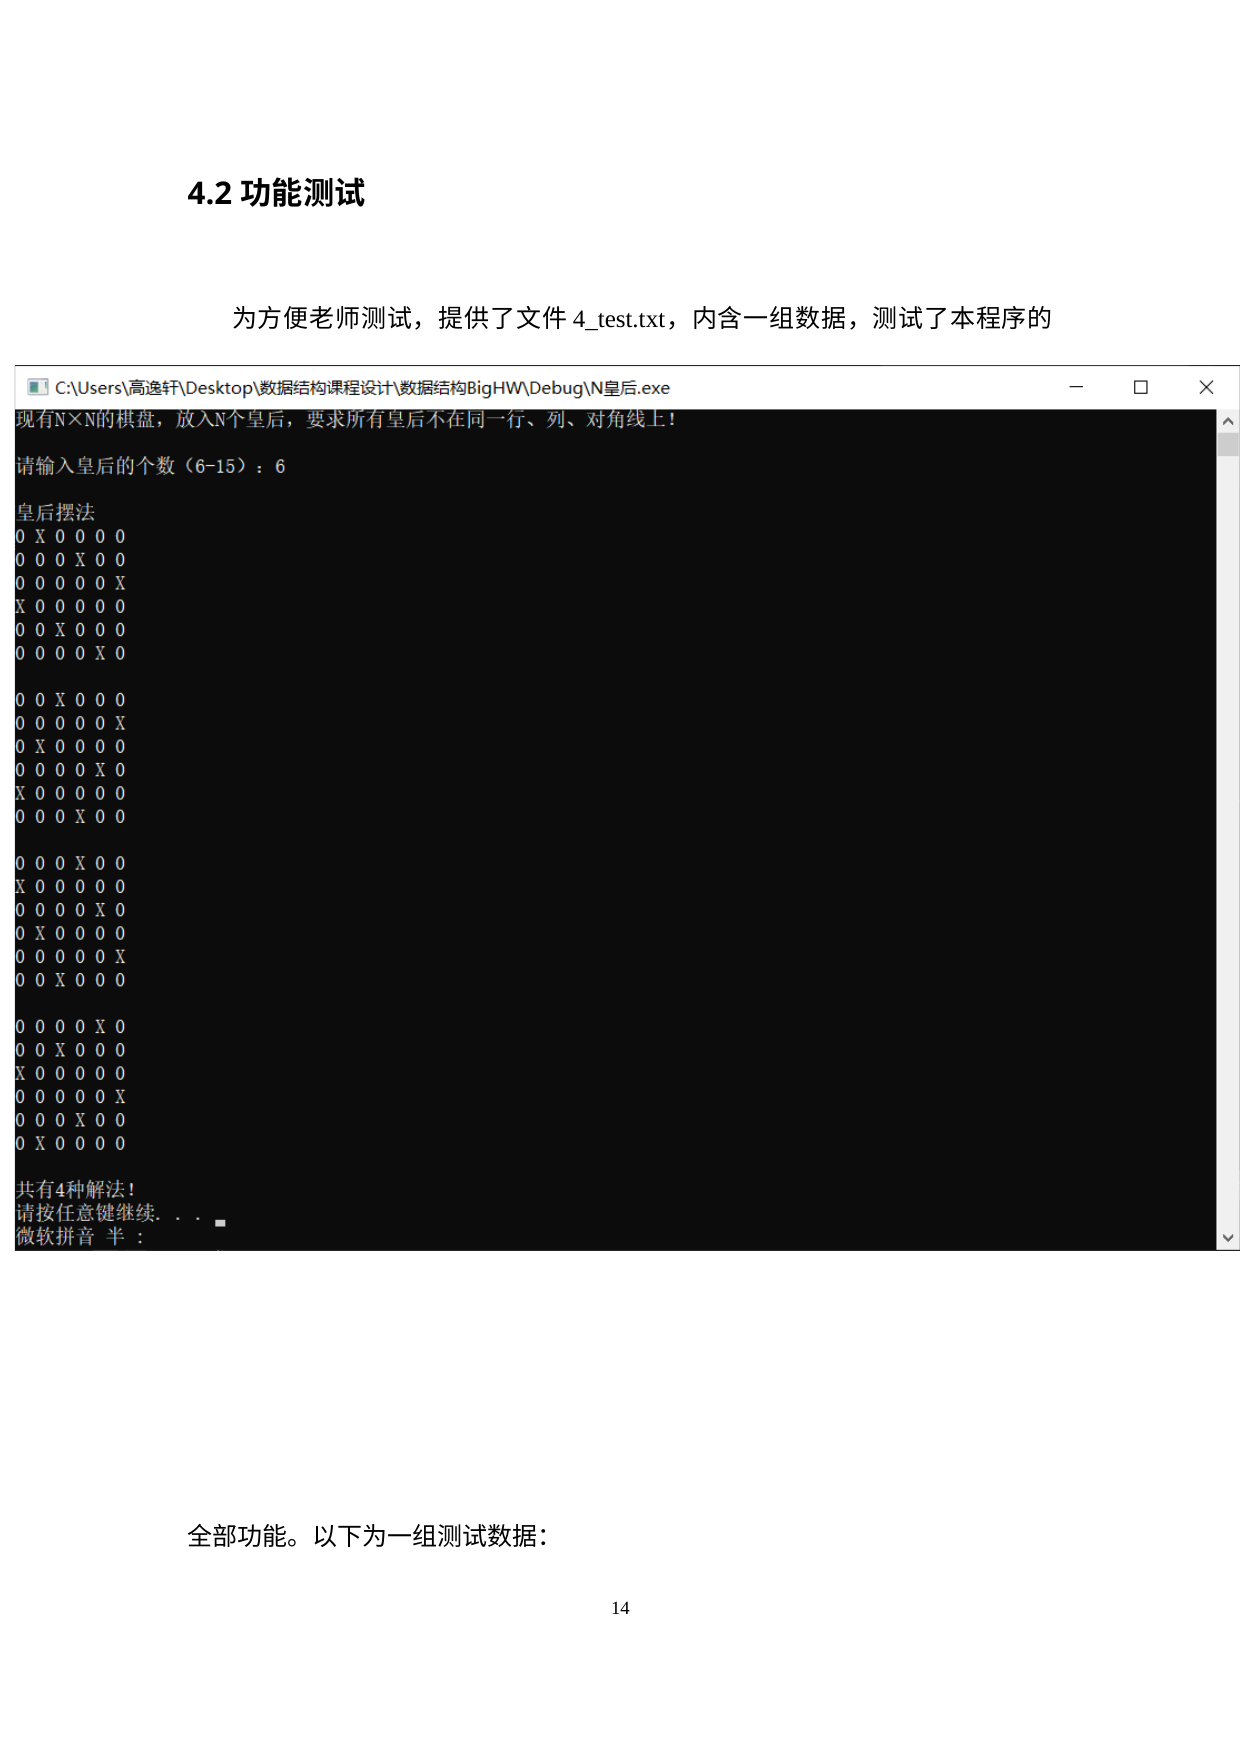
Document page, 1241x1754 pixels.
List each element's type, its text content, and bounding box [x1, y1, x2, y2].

picture [14, 365, 1240, 1251]
text 为方便老师测试，提供了文件4_test.txt，内含一组数据，测试了本程序的全部功能。以下为一组测试数据： [187, 284, 1053, 365]
subtitle 4.2 功能测试 [187, 158, 1053, 223]
text 为方便老师测试，提供了文件4_test.txt，内含一组数据，测试了本程序的全部功能。以下为一组测试数据： [187, 1251, 1053, 1567]
